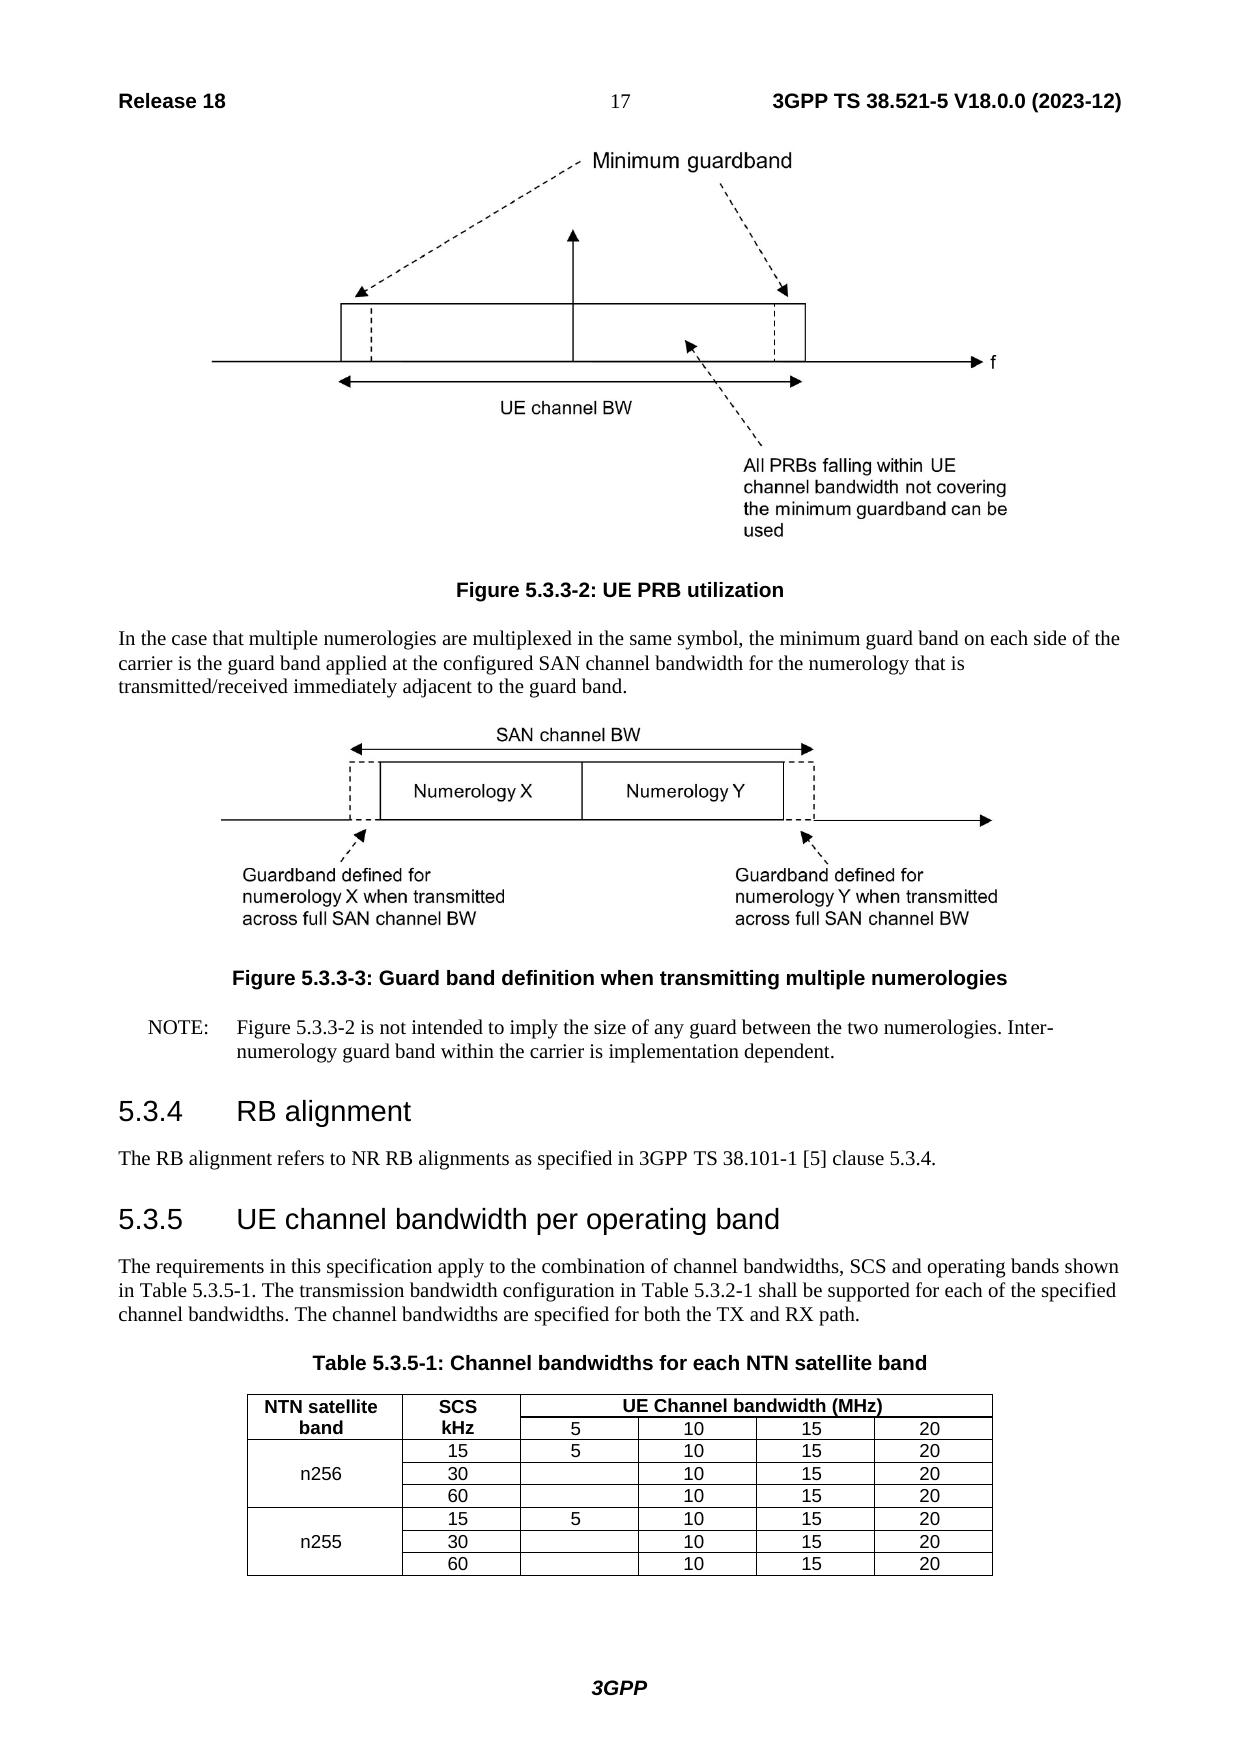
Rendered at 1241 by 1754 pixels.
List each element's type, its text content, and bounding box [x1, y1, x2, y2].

table_cell 20 [875, 1485, 992, 1507]
table_cell 10 [639, 1531, 756, 1552]
table_cell [248, 1508, 402, 1529]
table_cell 15 [757, 1440, 874, 1462]
table_cell [521, 1485, 638, 1507]
table_cell 10 [639, 1485, 756, 1507]
table_cell 10 [639, 1440, 756, 1462]
table_cell 15 [757, 1553, 874, 1575]
text The requirements in this specification apply to the combination of channel bandwidths, SCS and operating bands shown in Table 5.3.5-1. The transmission bandwidth configuration in Table 5.3.2-1 shall be supported for each of the specified channel bandwidths. The channel bandwidths are specified for both the TX and RX path. [118, 1254, 1122, 1326]
text The RB alignment refers to NR RB alignments as specified in 3GPP TS 38.101-1 [5] clause 5.3.4. [118, 1146, 1122, 1170]
table_cell [248, 1485, 402, 1507]
table_cell [248, 1552, 402, 1575]
text Figure 5.3.3-3: Guard band definition when transmitting multiple numerologies [118, 966, 1122, 990]
table_cell 60 [403, 1553, 520, 1575]
table_cell 20 [875, 1531, 992, 1552]
table_cell [248, 1440, 402, 1462]
table_cell 60 [403, 1485, 520, 1507]
table_cell 30 [403, 1531, 520, 1552]
table_cell 5 [521, 1440, 638, 1462]
table_cell [521, 1531, 638, 1552]
table_cell 10 [639, 1508, 756, 1529]
table_cell 20 [875, 1463, 992, 1484]
subtitle 5.3.5 UE channel bandwidth per operating band [118, 1202, 1122, 1235]
table_cell 15 [403, 1440, 520, 1462]
table_cell [521, 1553, 638, 1575]
table_cell 30 [403, 1463, 520, 1484]
text In the case that multiple numerologies are multiplexed in the same symbol, the minimum guard band on each side of the carrier is the guard band applied at the configured SAN channel bandwidth for the numerology that is transmitted/received immediately adjacent to the guard band. [118, 626, 1122, 698]
table_cell 10 [639, 1463, 756, 1484]
table_cell [521, 1463, 638, 1484]
table_cell 10 [639, 1418, 756, 1439]
table_cell 15 [757, 1531, 874, 1552]
picture [211, 147, 1029, 559]
table_cell n256 [248, 1463, 402, 1484]
table_cell 20 [875, 1553, 992, 1575]
picture [221, 723, 1020, 947]
table_cell 15 [757, 1463, 874, 1484]
table_cell 5 [521, 1418, 638, 1439]
text Figure 5.3.3-2: UE PRB utilization [118, 577, 1122, 601]
table_cell 20 [875, 1508, 992, 1529]
table_cell 15 [757, 1508, 874, 1529]
text NOTE: Figure 5.3.3-2 is not intended to imply the size of any guard between the two numerologies. Inter-numerology guard band within the carrier is implementation dependent. [148, 1015, 1122, 1063]
table_cell 15 [757, 1418, 874, 1439]
table_header UE Channel bandwidth (MHz) [521, 1395, 992, 1416]
table_cell 20 [875, 1418, 992, 1439]
table_cell n255 [248, 1530, 402, 1552]
table_cell 5 [521, 1508, 638, 1529]
table_cell 20 [875, 1440, 992, 1462]
table_header SCS kHz [403, 1395, 520, 1439]
subtitle 5.3.4 RB alignment [118, 1094, 1122, 1128]
table_cell 15 [757, 1485, 874, 1507]
table_header NTN satellite band [248, 1395, 402, 1439]
table_cell 15 [403, 1508, 520, 1529]
text Table 5.3.5-1: Channel bandwidths for each NTN satellite band [118, 1351, 1122, 1375]
table_cell 10 [639, 1553, 756, 1575]
